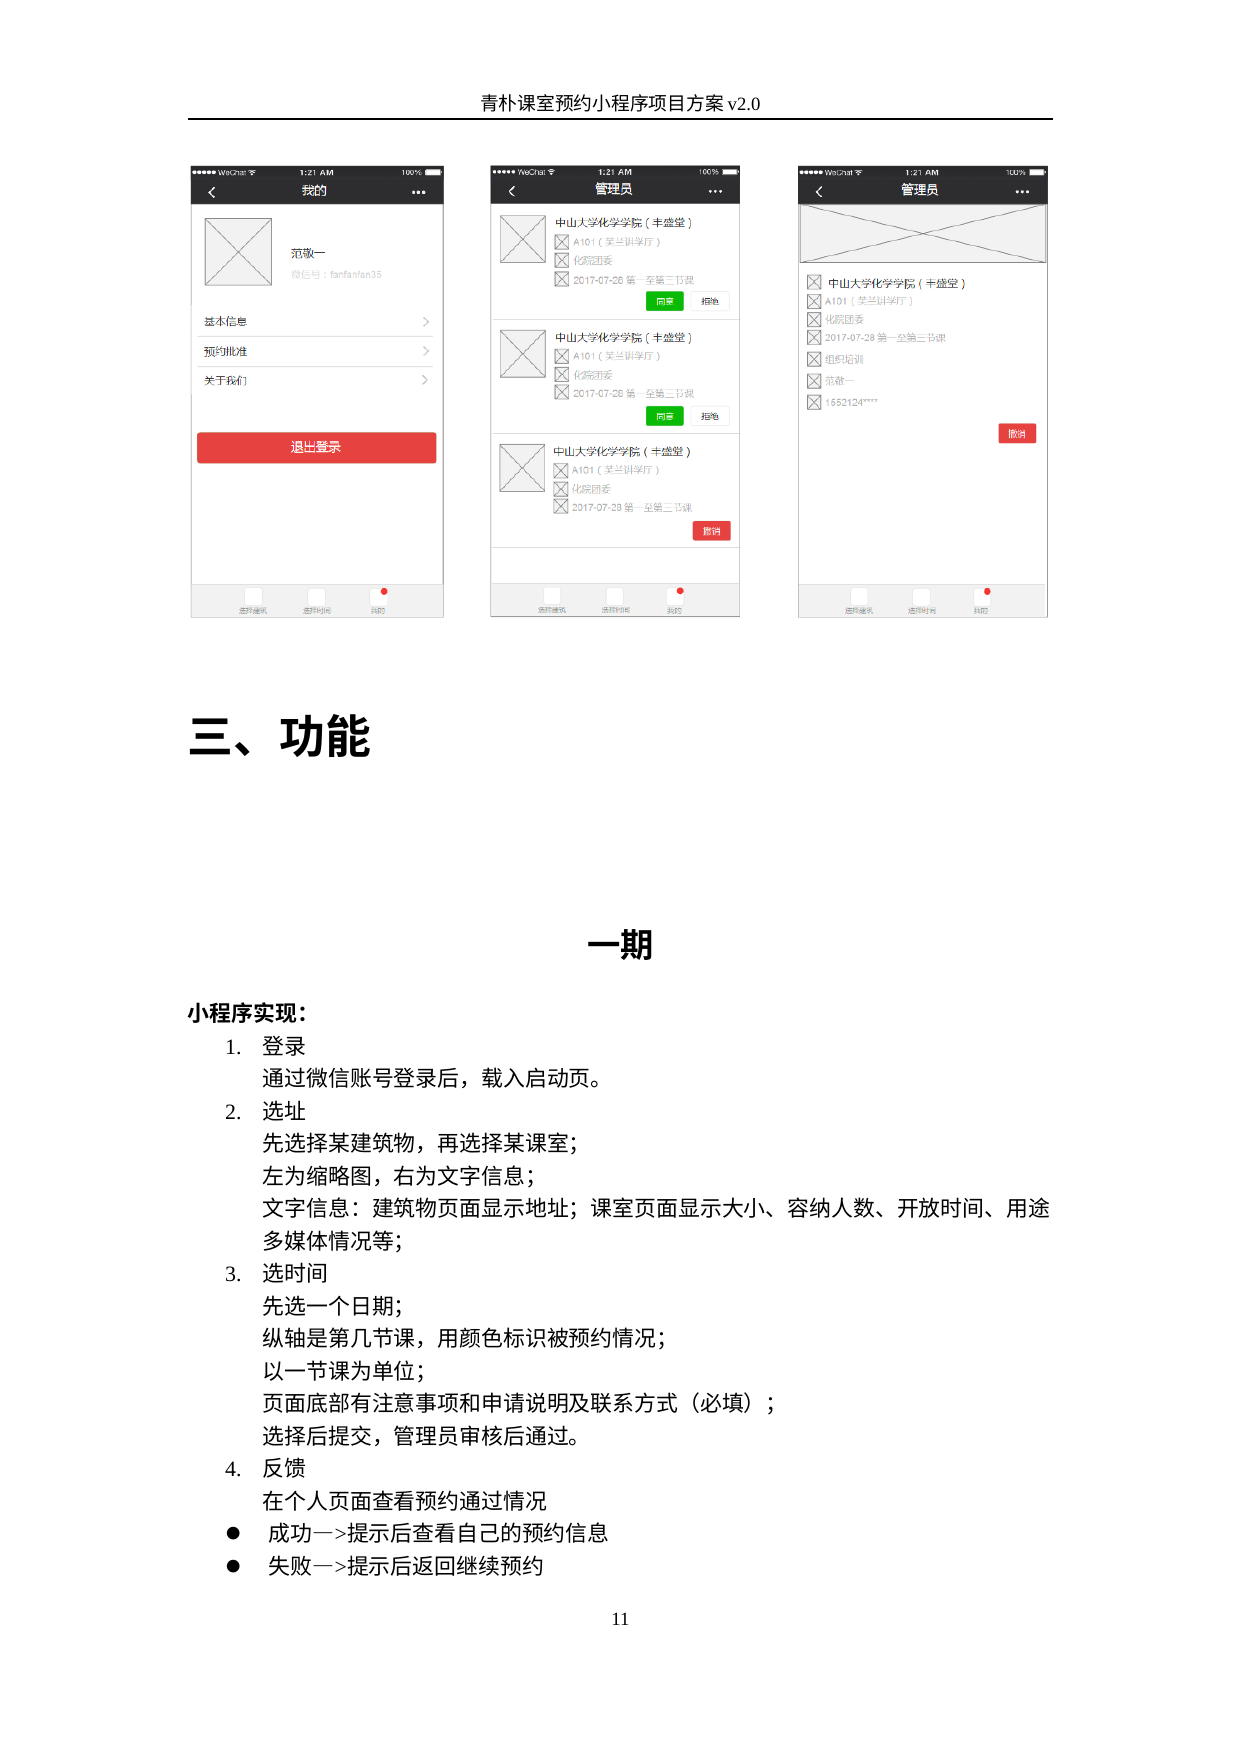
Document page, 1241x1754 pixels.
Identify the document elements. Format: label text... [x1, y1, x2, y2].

list 反馈 [225, 1451, 1053, 1483]
list 登录 [225, 1028, 1053, 1061]
list 选择后提交，管理员审核后通过。 [231, 1418, 1053, 1451]
list 页面底部有注意事项和申请说明及联系方式（必填）； [237, 1386, 1053, 1418]
list 在个人页面查看预约通过情况 [262, 1483, 1053, 1516]
text 小程序实现： [187, 996, 1053, 1028]
list 纵轴是第几节课，用颜色标识被预约情况； [250, 1321, 1053, 1353]
list 选时间 [225, 1256, 1053, 1288]
list 选址 [225, 1093, 1053, 1126]
subtitle 三、功能 [187, 685, 1053, 782]
list 以一节课为单位； [244, 1353, 1053, 1386]
list 先选择某建筑物，再选择某课室； [256, 1126, 1053, 1158]
list 成功—>提示后查看自己的预约信息 [225, 1516, 1053, 1548]
subtitle 一期 [187, 910, 1053, 975]
list 失败—>提示后返回继续预约 [225, 1548, 1053, 1581]
list 先选一个日期； [256, 1288, 1053, 1321]
picture [187, 162, 1053, 622]
list 文字信息：建筑物页面显示地址；课室页面显示大小、容纳人数、开放时间、用途、多媒体情况等； [262, 1191, 1053, 1256]
list 通过微信账号登录后，载入启动页。 [256, 1061, 1053, 1093]
list 左为缩略图，右为文字信息； [250, 1158, 1053, 1191]
